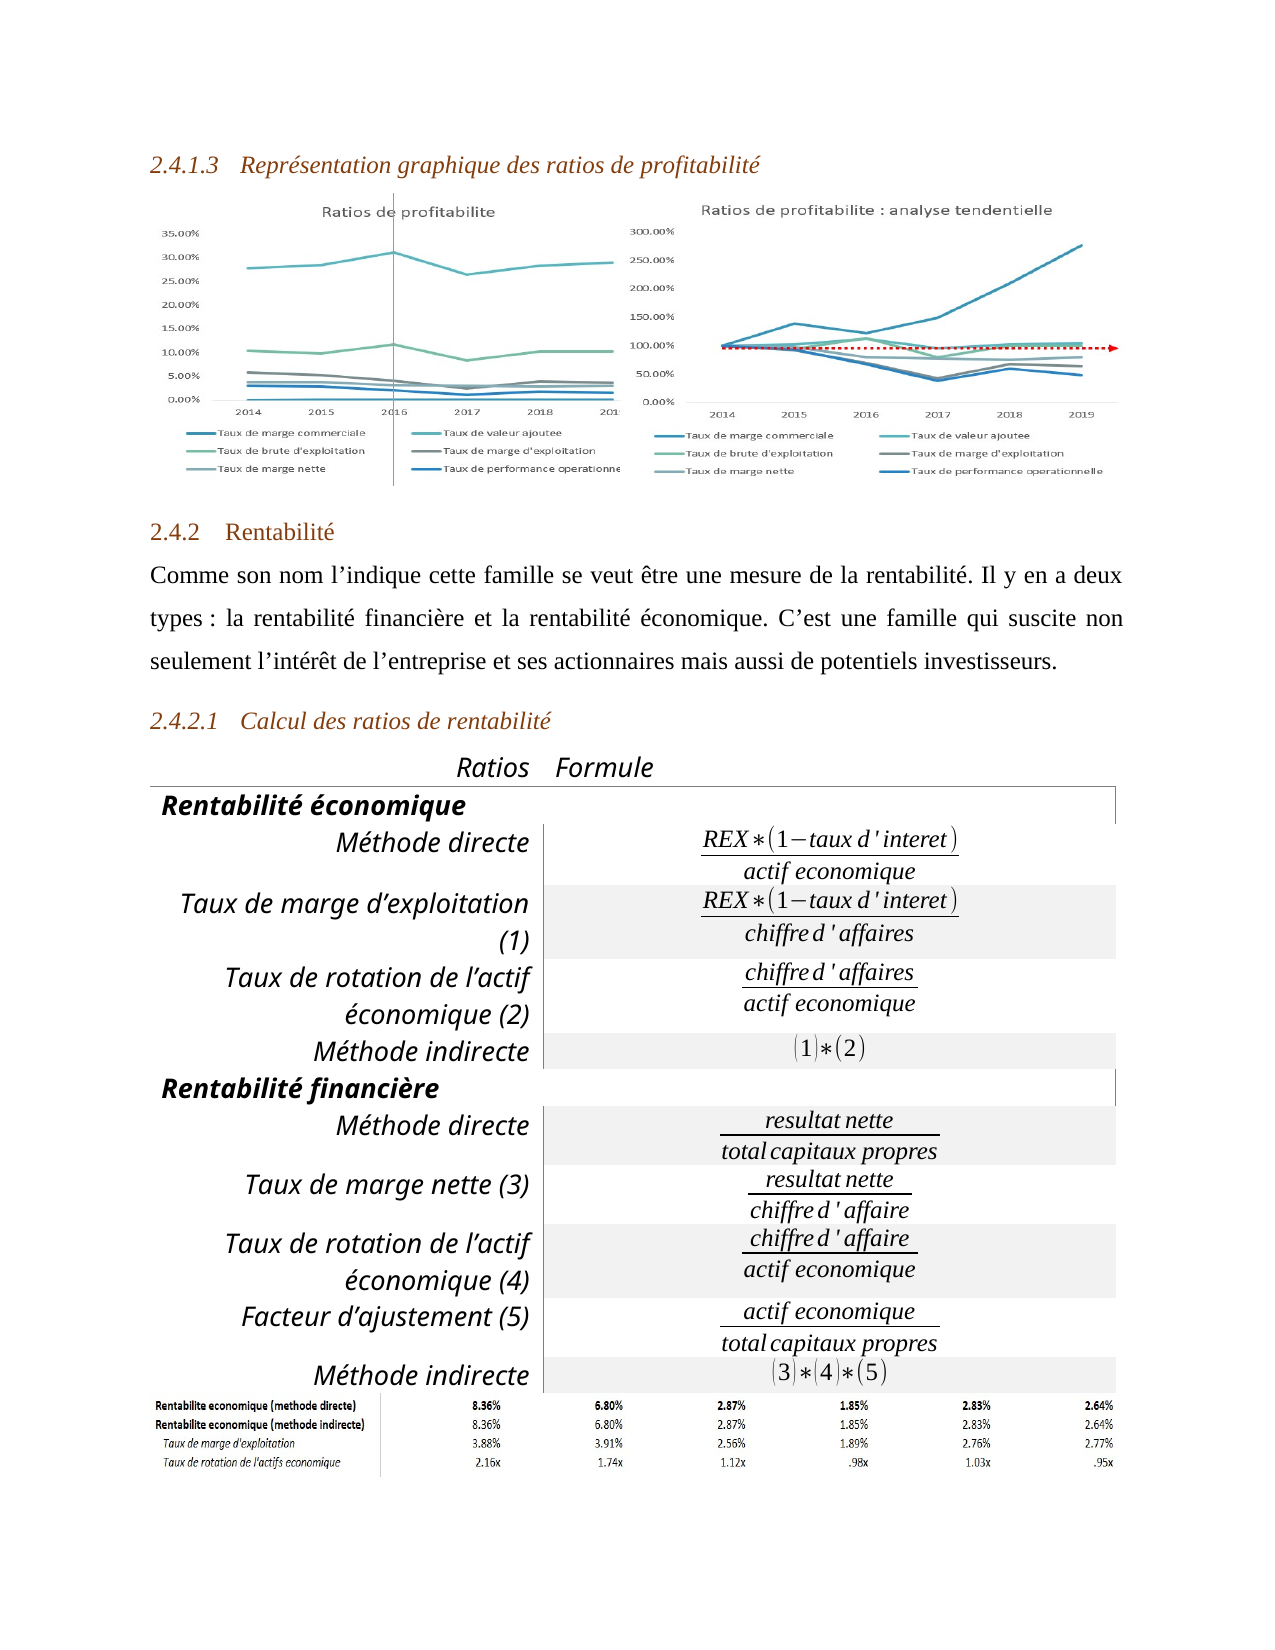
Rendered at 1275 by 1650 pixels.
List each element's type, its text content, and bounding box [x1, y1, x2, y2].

table_header Formule [544, 749, 1116, 786]
table_cell [544, 885, 1116, 959]
table_cell Rentabilité financière [150, 1069, 1115, 1106]
table_cell Taux de rotation de l’actif économique (2) [150, 959, 543, 1032]
subtitle Rentabilité [150, 517, 1125, 545]
subtitle Calcul des ratios de rentabilité [150, 706, 1125, 734]
table_cell [544, 1165, 1116, 1224]
table_cell Taux de marge nette (3) [150, 1165, 543, 1224]
table_header Ratios [150, 749, 544, 786]
subtitle Représentation graphique des ratios de profitabilité [150, 150, 1125, 179]
picture [150, 1393, 1119, 1477]
table_cell [544, 1106, 1116, 1165]
table_cell [544, 959, 1116, 1032]
table_cell Méthode directe [150, 1106, 543, 1165]
table_cell Méthode directe [150, 824, 543, 885]
table_cell Facteur d’ajustement (5) [150, 1298, 543, 1357]
table_cell [544, 1298, 1116, 1357]
table_cell [544, 1224, 1116, 1298]
text Comme son nom l’indique cette famille se veut être une mesure de la rentabilité. Il y en a deux types : la rentabilité financière et la rentabilité économique. C’est une famille qui suscite non seulement l’intérêt de l’entreprise et ses actionnaires mais aussi de potentiels investisseurs. [150, 560, 1125, 675]
table_cell Méthode indirecte [150, 1033, 543, 1069]
table_cell Taux de marge d’exploitation (1) [150, 885, 543, 959]
table_cell Méthode indirecte [150, 1357, 543, 1393]
table_cell [544, 824, 1116, 885]
picture [150, 193, 1124, 486]
table_cell [544, 1033, 1116, 1069]
table_cell [544, 1357, 1116, 1393]
table_cell Rentabilité économique [150, 787, 1115, 824]
table_cell Taux de rotation de l’actif économique (4) [150, 1224, 543, 1298]
